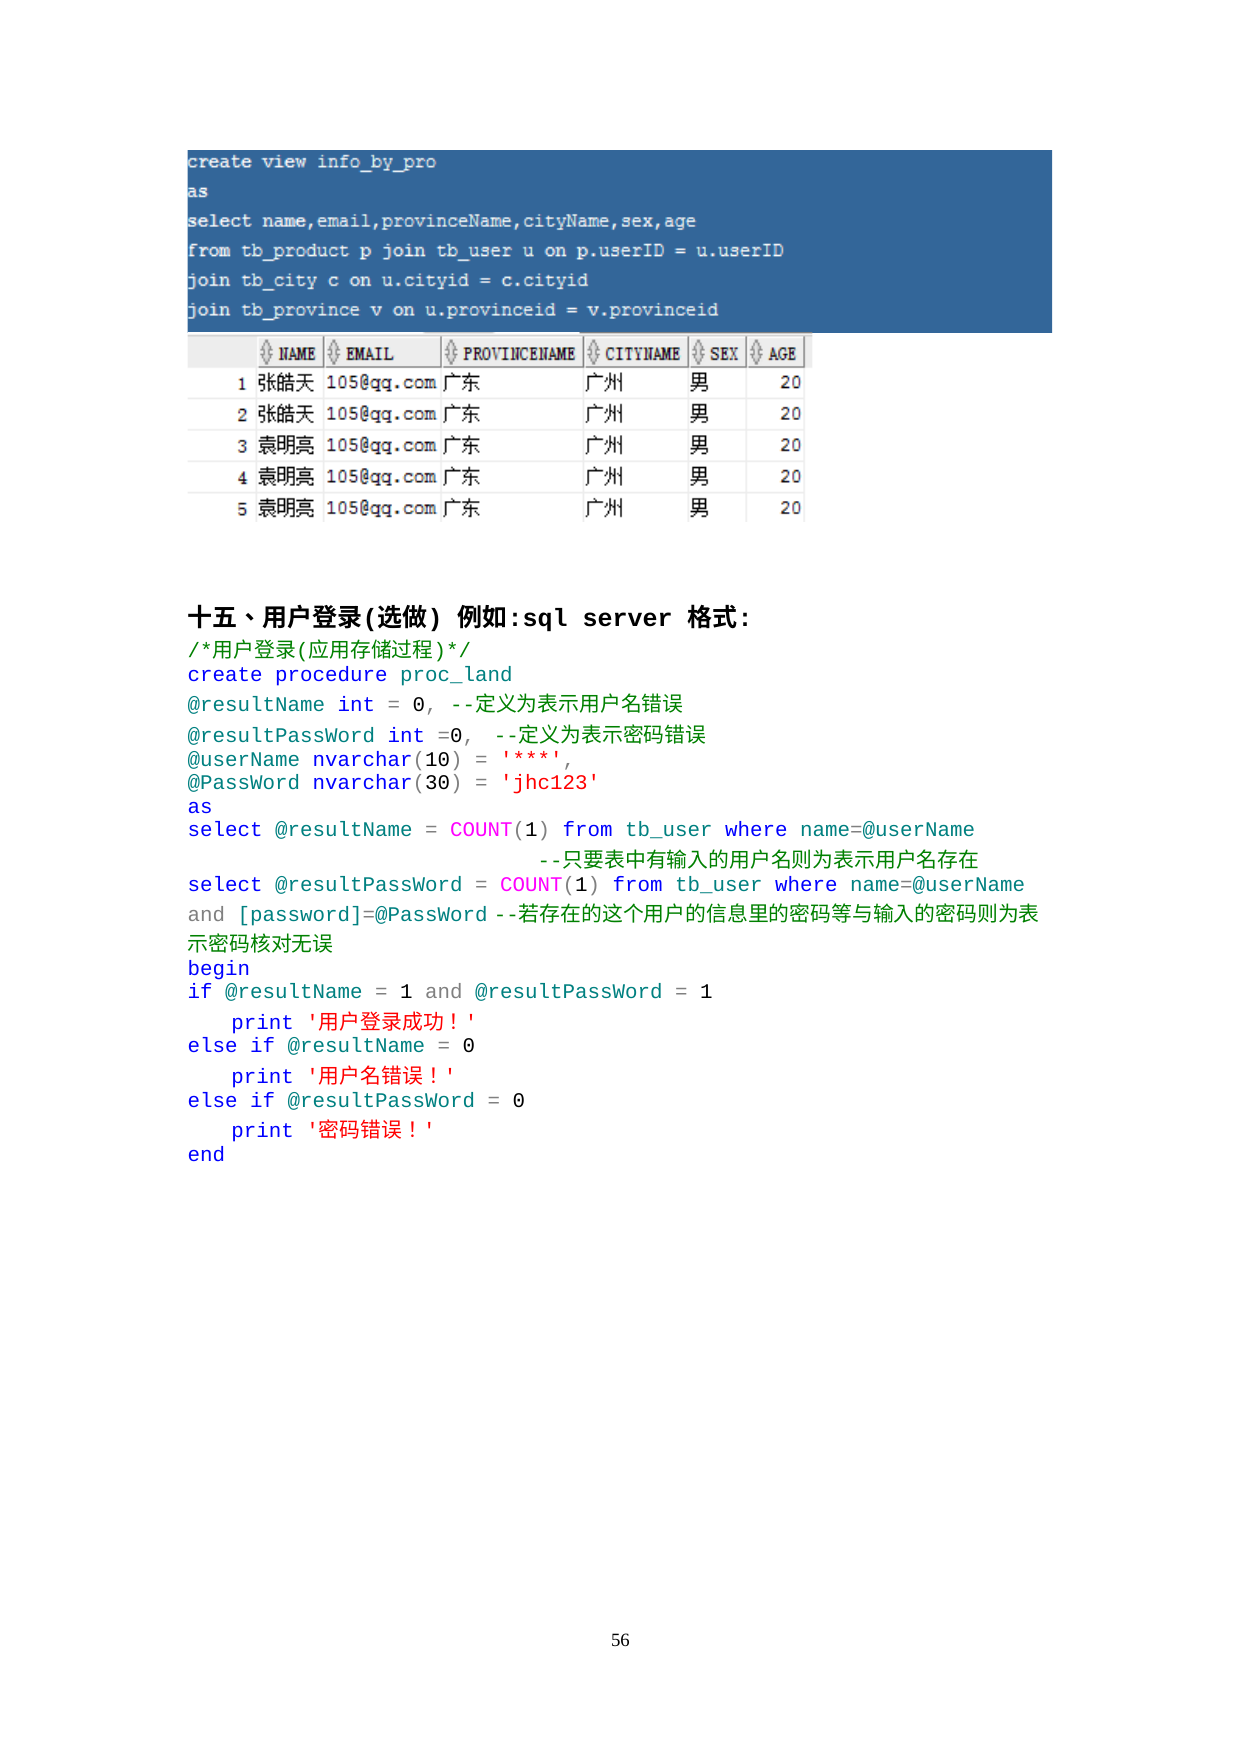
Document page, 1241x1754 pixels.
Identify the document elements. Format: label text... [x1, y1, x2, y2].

text print '密码错误！' [187, 1113, 1053, 1144]
text print '用户登录成功！' [187, 1005, 1053, 1036]
picture [187, 150, 1053, 522]
text @resultPassWord int =0, --定义为表示密码错误 [187, 718, 1053, 748]
text @resultName int = 0, --定义为表示用户名错误 [187, 688, 1053, 718]
text 十五、用户登录(选做) 例如:sql server 格式: [187, 597, 1053, 634]
text print '用户名错误！' [187, 1059, 1053, 1089]
text else if @resultName = 0 [187, 1036, 1053, 1059]
text create procedure proc_land [187, 664, 1053, 688]
text select @resultName = COUNT(1) from tb_user where name=@userName --只要表中有输入的用户名则为表示用户名存在 [187, 819, 1053, 873]
text @PassWord nvarchar(30) = 'jhc123' [187, 772, 1053, 796]
text if @resultName = 1 and @resultPassWord = 1 [187, 981, 1053, 1005]
text else if @resultPassWord = 0 [187, 1089, 1053, 1113]
text end [187, 1144, 1053, 1167]
text select @resultPassWord = COUNT(1) from tb_user where name=@userName and [password]=@PassWord --若存在的这个用户的信息里的密码等与输入的密码则为表示密码核对无误 [187, 873, 1053, 958]
text begin [187, 958, 1053, 981]
text as [187, 796, 1053, 819]
text /*用户登录(应用存储过程)*/ [187, 634, 1053, 664]
text @userName nvarchar(10) = '***', [187, 748, 1053, 772]
